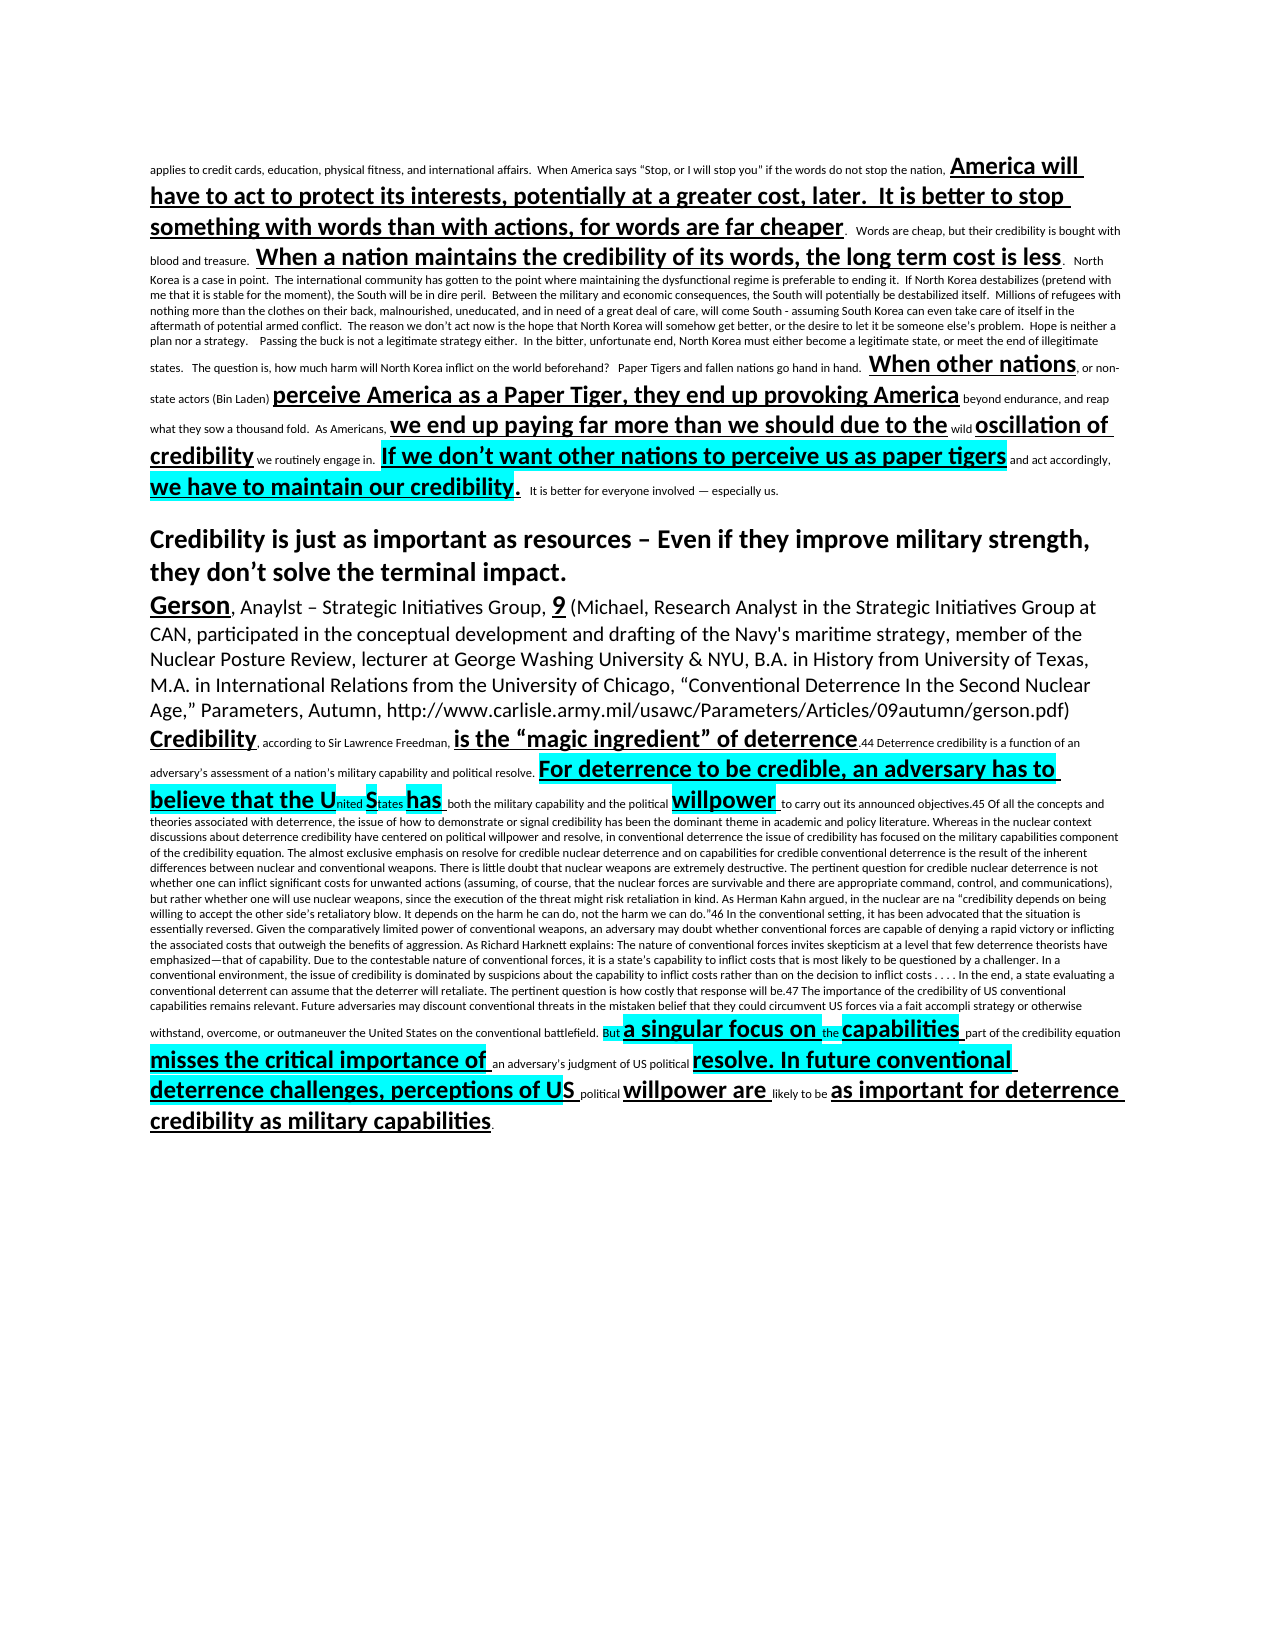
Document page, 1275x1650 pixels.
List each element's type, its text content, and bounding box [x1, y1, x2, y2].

text Gerson, Anaylst – Strategic Initiatives Group, 9 (Michael, Research Analyst in the Strategic Initiatives Group at CAN, participated in the conceptual development and drafting of the Navy's maritime strategy, member of the Nuclear Posture Review, lecturer at George Washing University & NYU, B.A. in History from University of Texas, M.A. in International Relations from the University of Chicago, “Conventional Deterrence In the Second Nuclear Age,” Parameters, Autumn, http://www.carlisle.army.mil/usawc/Parameters/Articles/09autumn/gerson.pdf) [150, 588, 1125, 723]
subtitle Credibility is just as important as resources – Even if they improve military strength, they don’t solve the terminal impact. [150, 522, 1125, 588]
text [150, 150, 1125, 501]
text Credibility, according to Sir Lawrence Freedman, is the “magic ingredient” of deterrence.44 Deterrence credibility is a function of an adversary’s assessment of a nation’s military capability and political resolve. For deterrence to be credible, an adversary has to believe that the United States has both the military capability and the political willpower to carry out its announced objectives.45 Of all the concepts and theories associated with deterrence, the issue of how to demonstrate or signal credibility has been the dominant theme in academic and policy literature. Whereas in the nuclear context discussions about deterrence credibility have centered on political willpower and resolve, in conventional deterrence the issue of credibility has focused on the military capabilities component of the credibility equation. The almost exclusive emphasis on resolve for credible nuclear deterrence and on capabilities for credible conventional deterrence is the result of the inherent differences between nuclear and conventional weapons. There is little doubt that nuclear weapons are extremely destructive. The pertinent question for credible nuclear deterrence is not whether one can inflict significant costs for unwanted actions (assuming, of course, that the nuclear forces are survivable and there are appropriate command, control, and communications), but rather whether one will use nuclear weapons, since the execution of the threat might risk retaliation in kind. As Herman Kahn argued, in the nuclear are na “credibility depends on being willing to accept the other side’s retaliatory blow. It depends on the harm he can do, not the harm we can do.”46 In the conventional setting, it has been advocated that the situation is essentially reversed. Given the comparatively limited power of conventional weapons, an adversary may doubt whether conventional forces are capable of denying a rapid victory or inflicting the associated costs that outweigh the benefits of aggression. As Richard Harknett explains: The nature of conventional forces invites skepticism at a level that few deterrence theorists have emphasized—that of capability. Due to the contestable nature of conventional forces, it is a state’s capability to inflict costs that is most likely to be questioned by a challenger. In a conventional environment, the issue of credibility is dominated by suspicions about the capability to inflict costs rather than on the decision to inflict costs . . . . In the end, a state evaluating a conventional deterrent can assume that the deterrer will retaliate. The pertinent question is how costly that response will be.47 The importance of the credibility of US conventional capabilities remains relevant. Future adversaries may discount conventional threats in the mistaken belief that they could circumvent US forces via a fait accompli strategy or otherwise withstand, overcome, or outmaneuver the United States on the conventional battlefield. But a singular focus on the capabilities part of the credibility equation misses the critical importance of an adversary’s judgment of US political resolve. In future conventional deterrence challenges, perceptions of US political willpower are likely to be as important for deterrence credibility as military capabilities. [150, 723, 1125, 1136]
